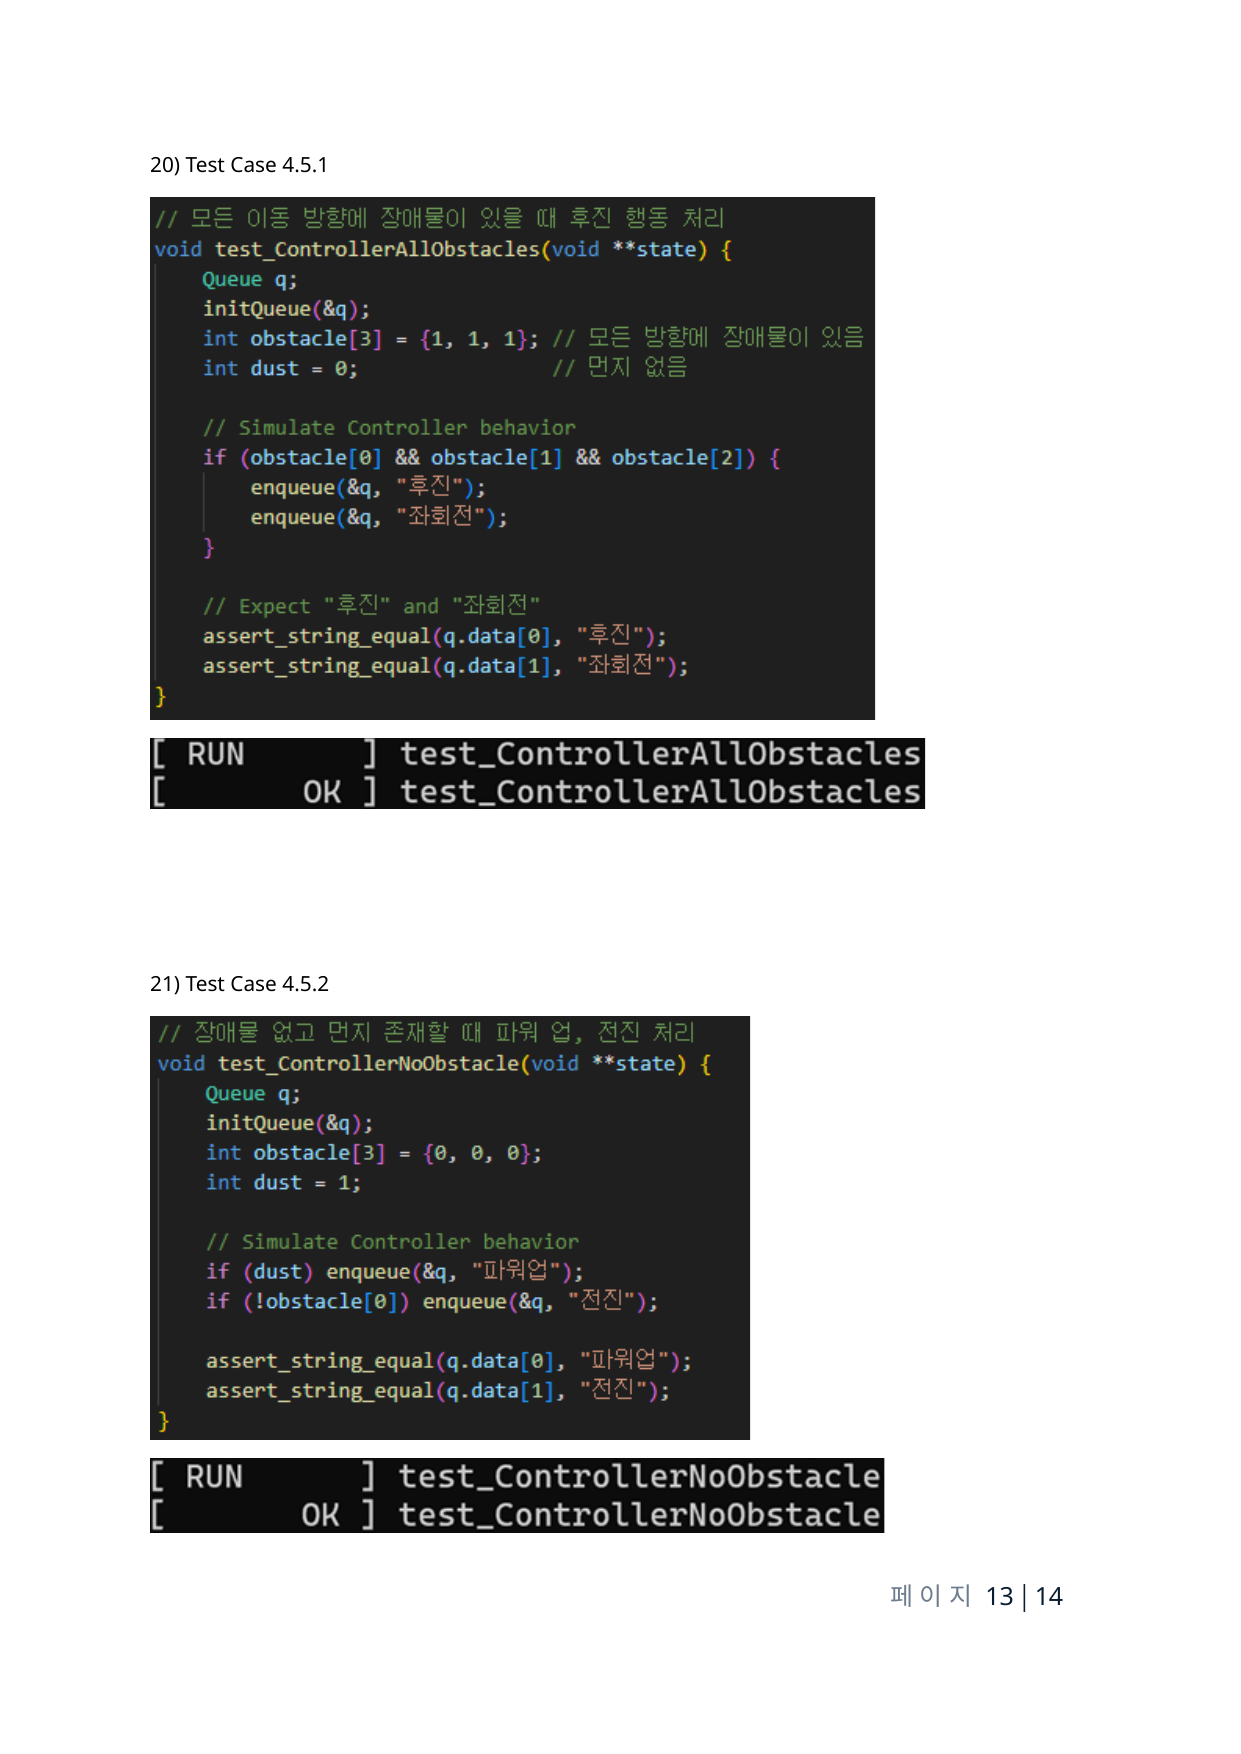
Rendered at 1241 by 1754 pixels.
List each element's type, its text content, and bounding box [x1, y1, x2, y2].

picture [150, 1016, 750, 1440]
text 20) Test Case 4.5.1 [150, 150, 1090, 178]
text 21) Test Case 4.5.2 [150, 969, 1090, 998]
picture [150, 738, 926, 809]
picture [150, 1458, 885, 1533]
picture [150, 197, 876, 720]
